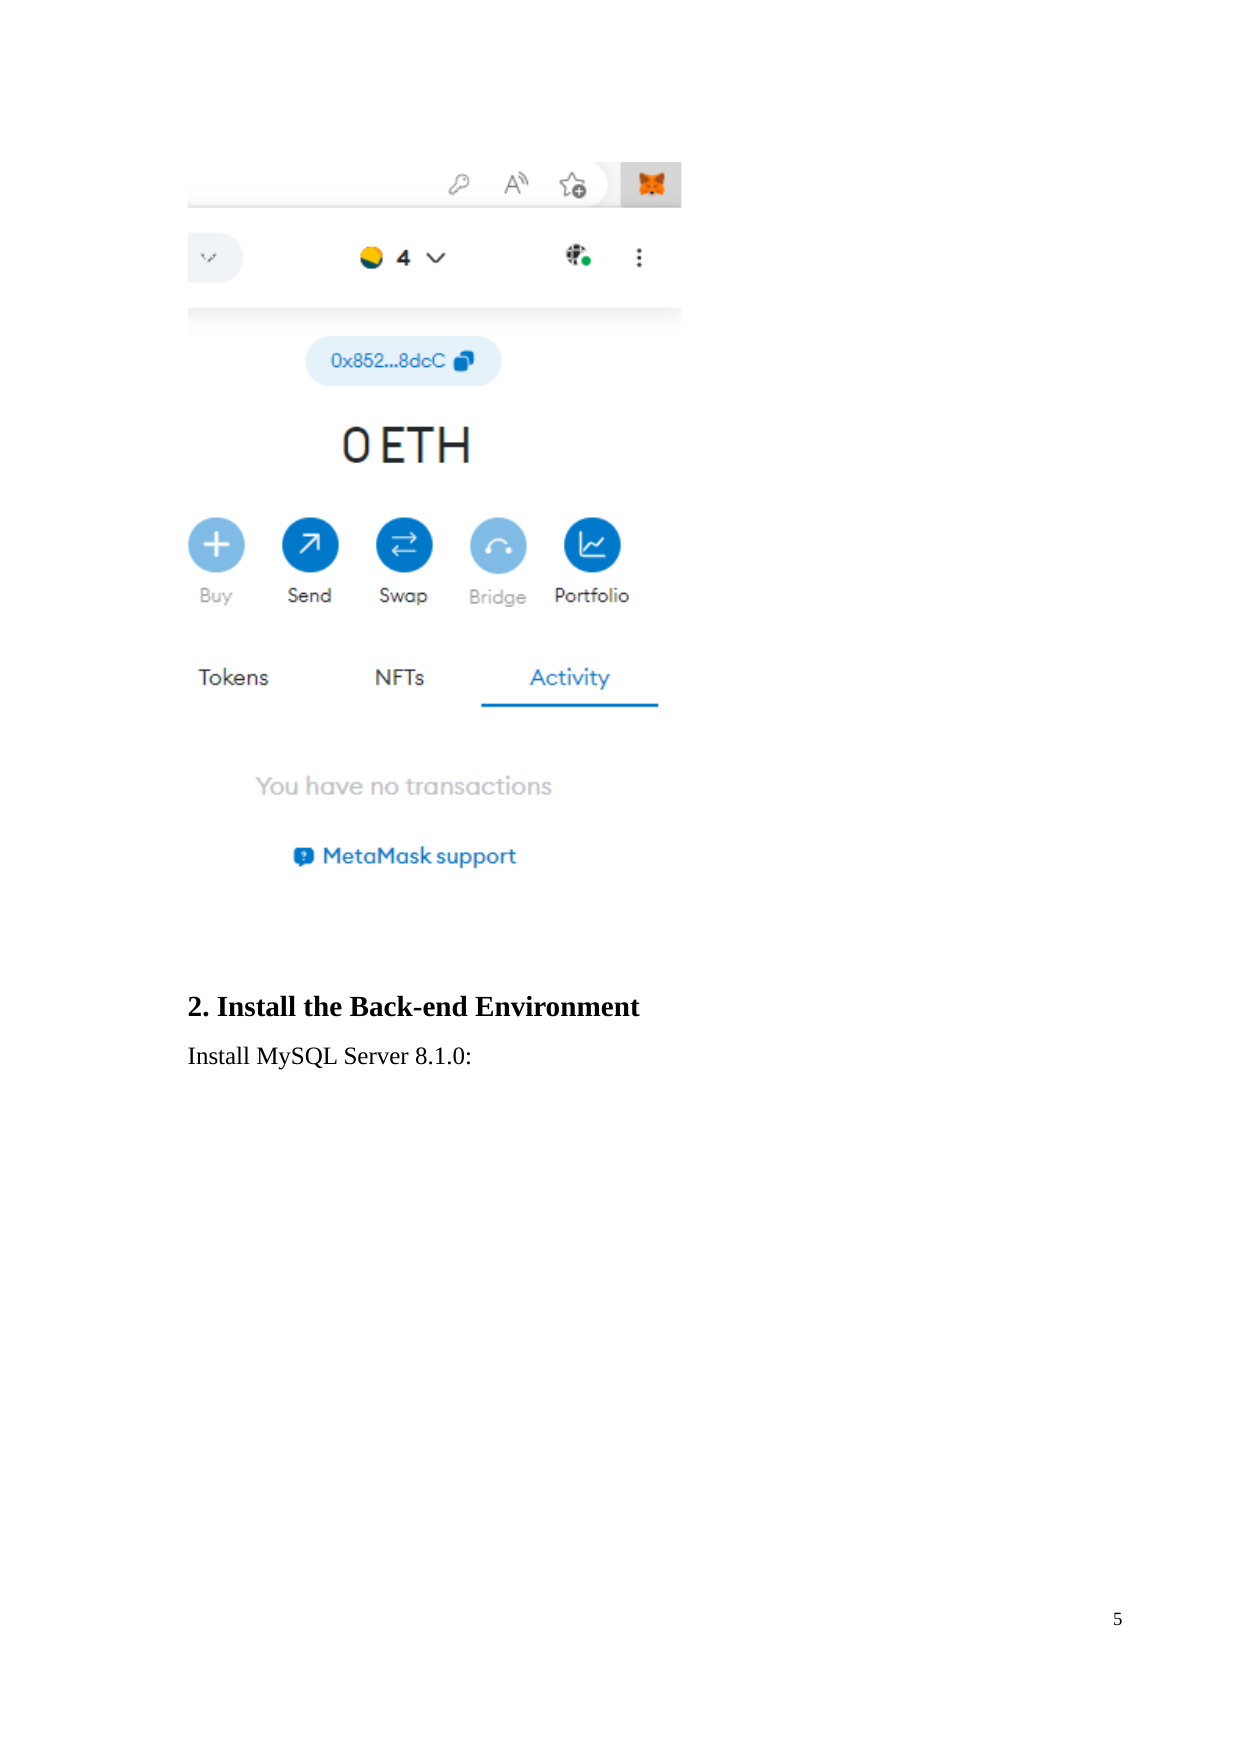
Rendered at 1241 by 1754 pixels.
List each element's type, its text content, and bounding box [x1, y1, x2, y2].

text Install MySQL Server 8.1.0: [187, 1039, 1172, 1072]
picture [187, 162, 682, 967]
subtitle 2. Install the Back-end Environment [187, 989, 1122, 1022]
